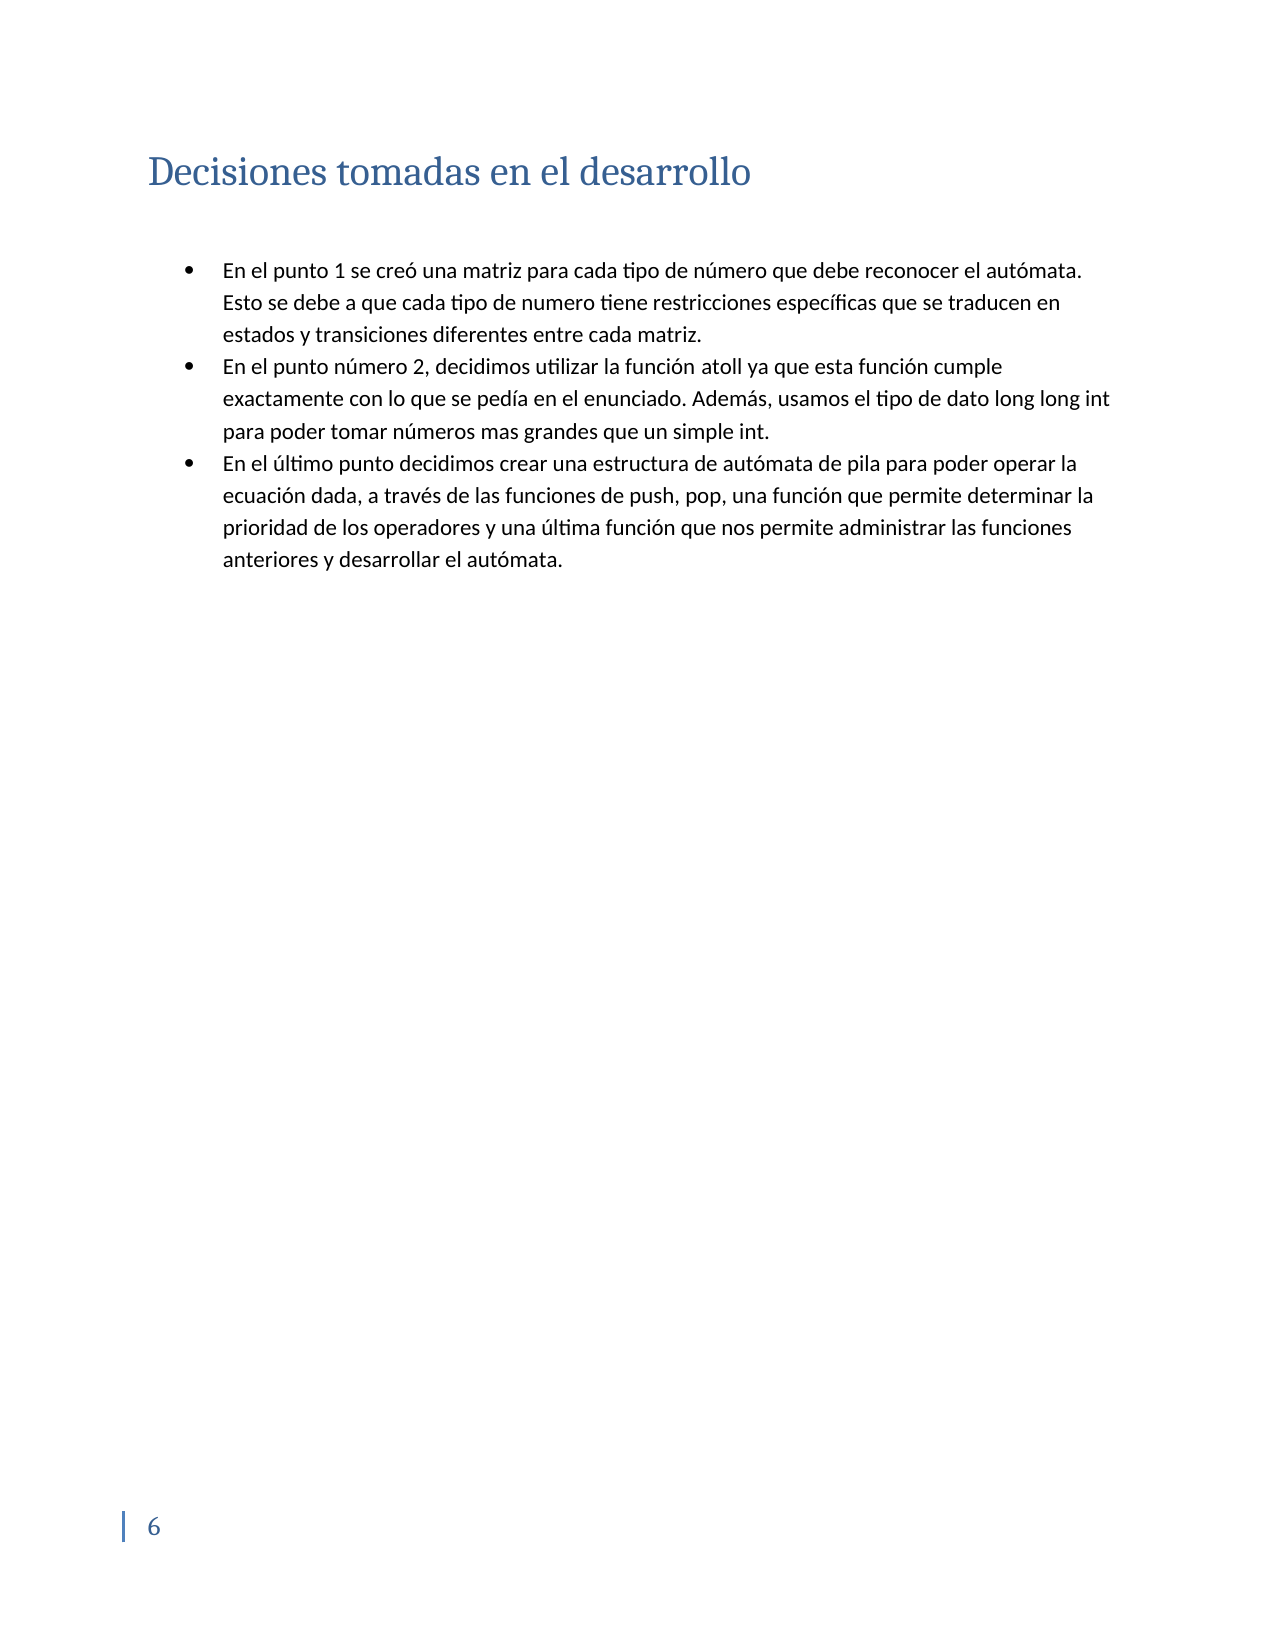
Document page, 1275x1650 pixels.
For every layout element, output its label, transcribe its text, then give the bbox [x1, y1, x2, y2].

list En el punto 1 se creó una matriz para cada tipo de número que debe reconocer el autómata. Esto se debe a que cada tipo de numero tiene restricciones específicas que se traducen en estados y transiciones diferentes entre cada matriz. [185, 256, 1127, 348]
subtitle Decisiones tomadas en el desarrollo [148, 148, 1127, 196]
list En el punto número 2, decidimos utilizar la función atoll ya que esta función cumple exactamente con lo que se pedía en el enunciado. Además, usamos el tipo de dato long long int para poder tomar números mas grandes que un simple int. [185, 352, 1127, 445]
list En el último punto decidimos crear una estructura de autómata de pila para poder operar la ecuación dada, a través de las funciones de push, pop, una función que permite determinar la prioridad de los operadores y una última función que nos permite administrar las funciones anteriores y desarrollar el autómata. [185, 449, 1127, 573]
